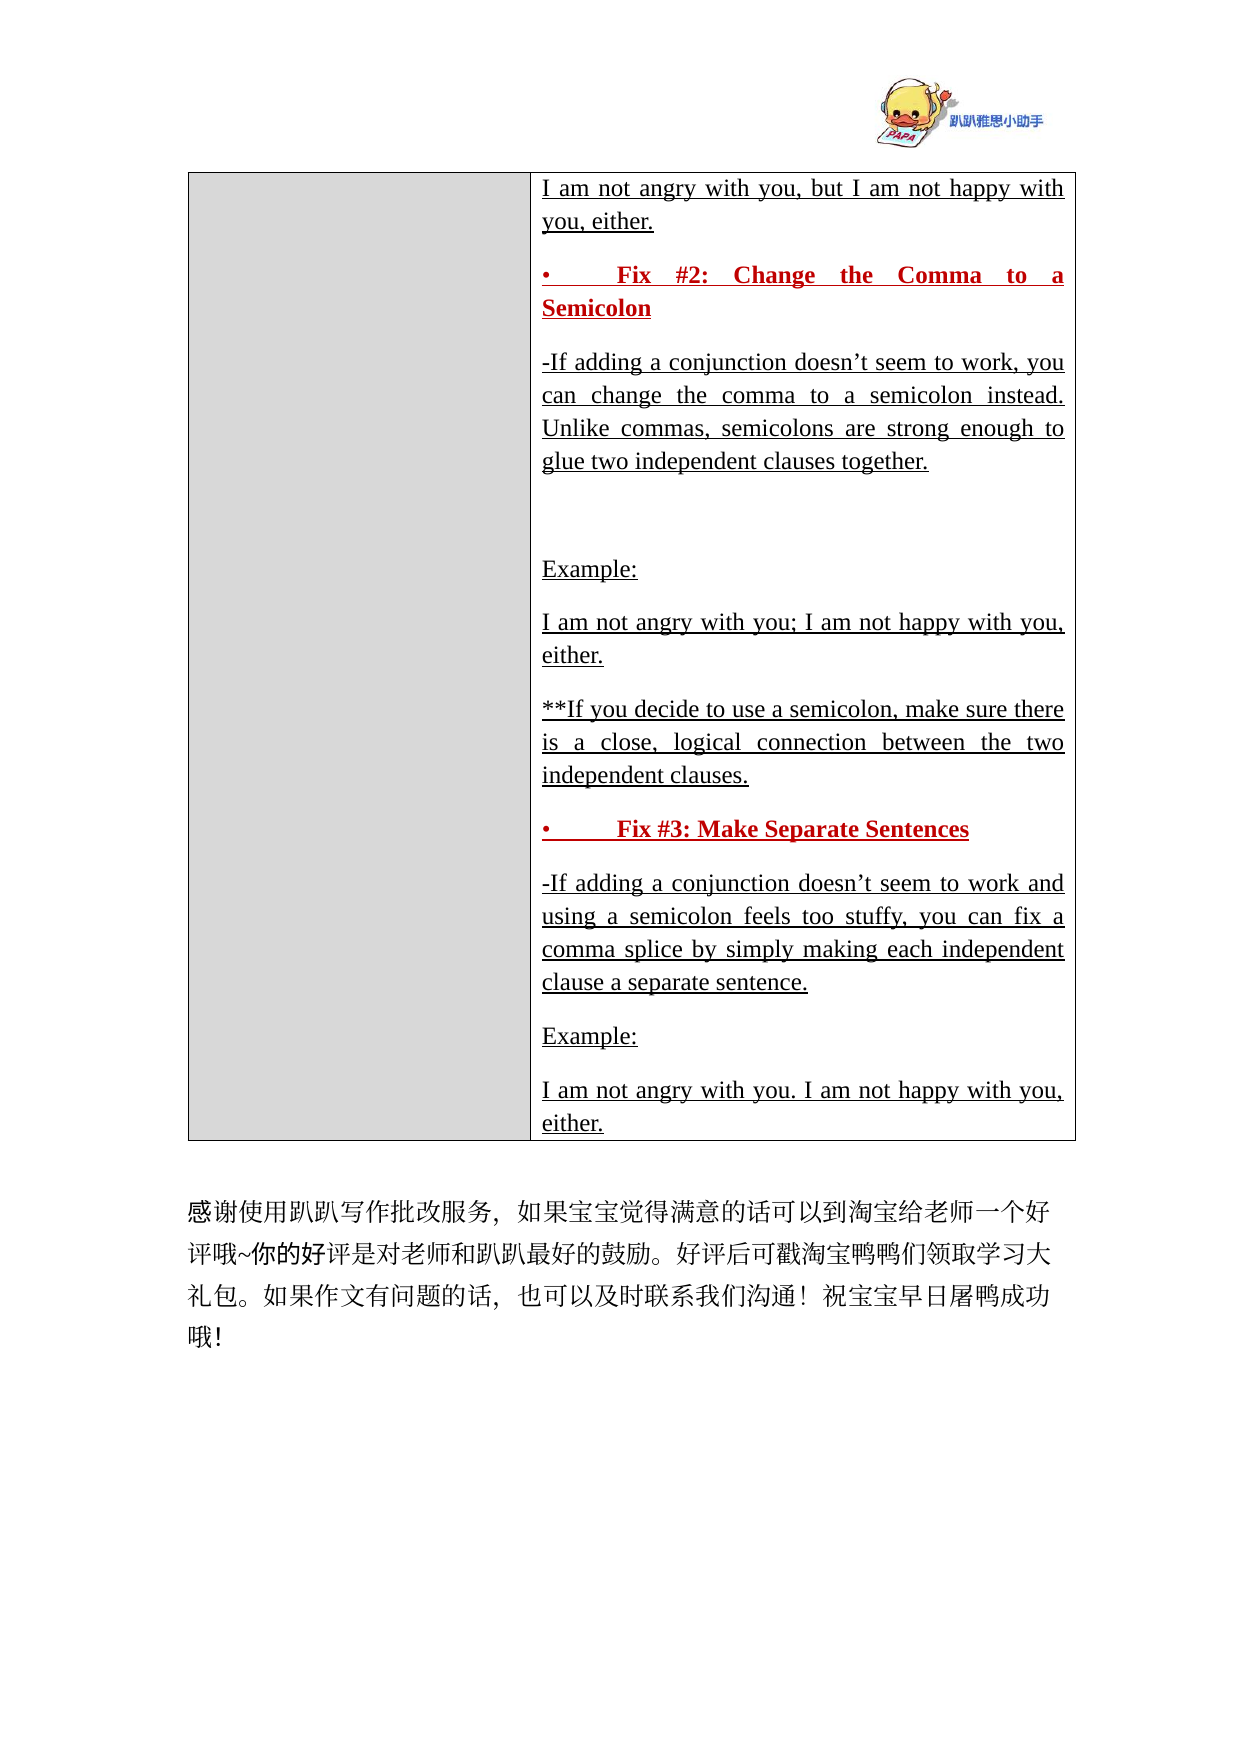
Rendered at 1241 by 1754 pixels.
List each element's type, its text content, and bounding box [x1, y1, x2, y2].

text 感谢使用趴趴写作批改服务，如果宝宝觉得满意的话可以到淘宝给老师一个好评哦~你的好评是对老师和趴趴最好的鼓励。好评后可戳淘宝鸭鸭们领取学习大礼包。如果作文有问题的话，也可以及时联系我们沟通！祝宝宝早日屠鸭成功哦！ [187, 1193, 1053, 1354]
picture [862, 75, 1053, 148]
